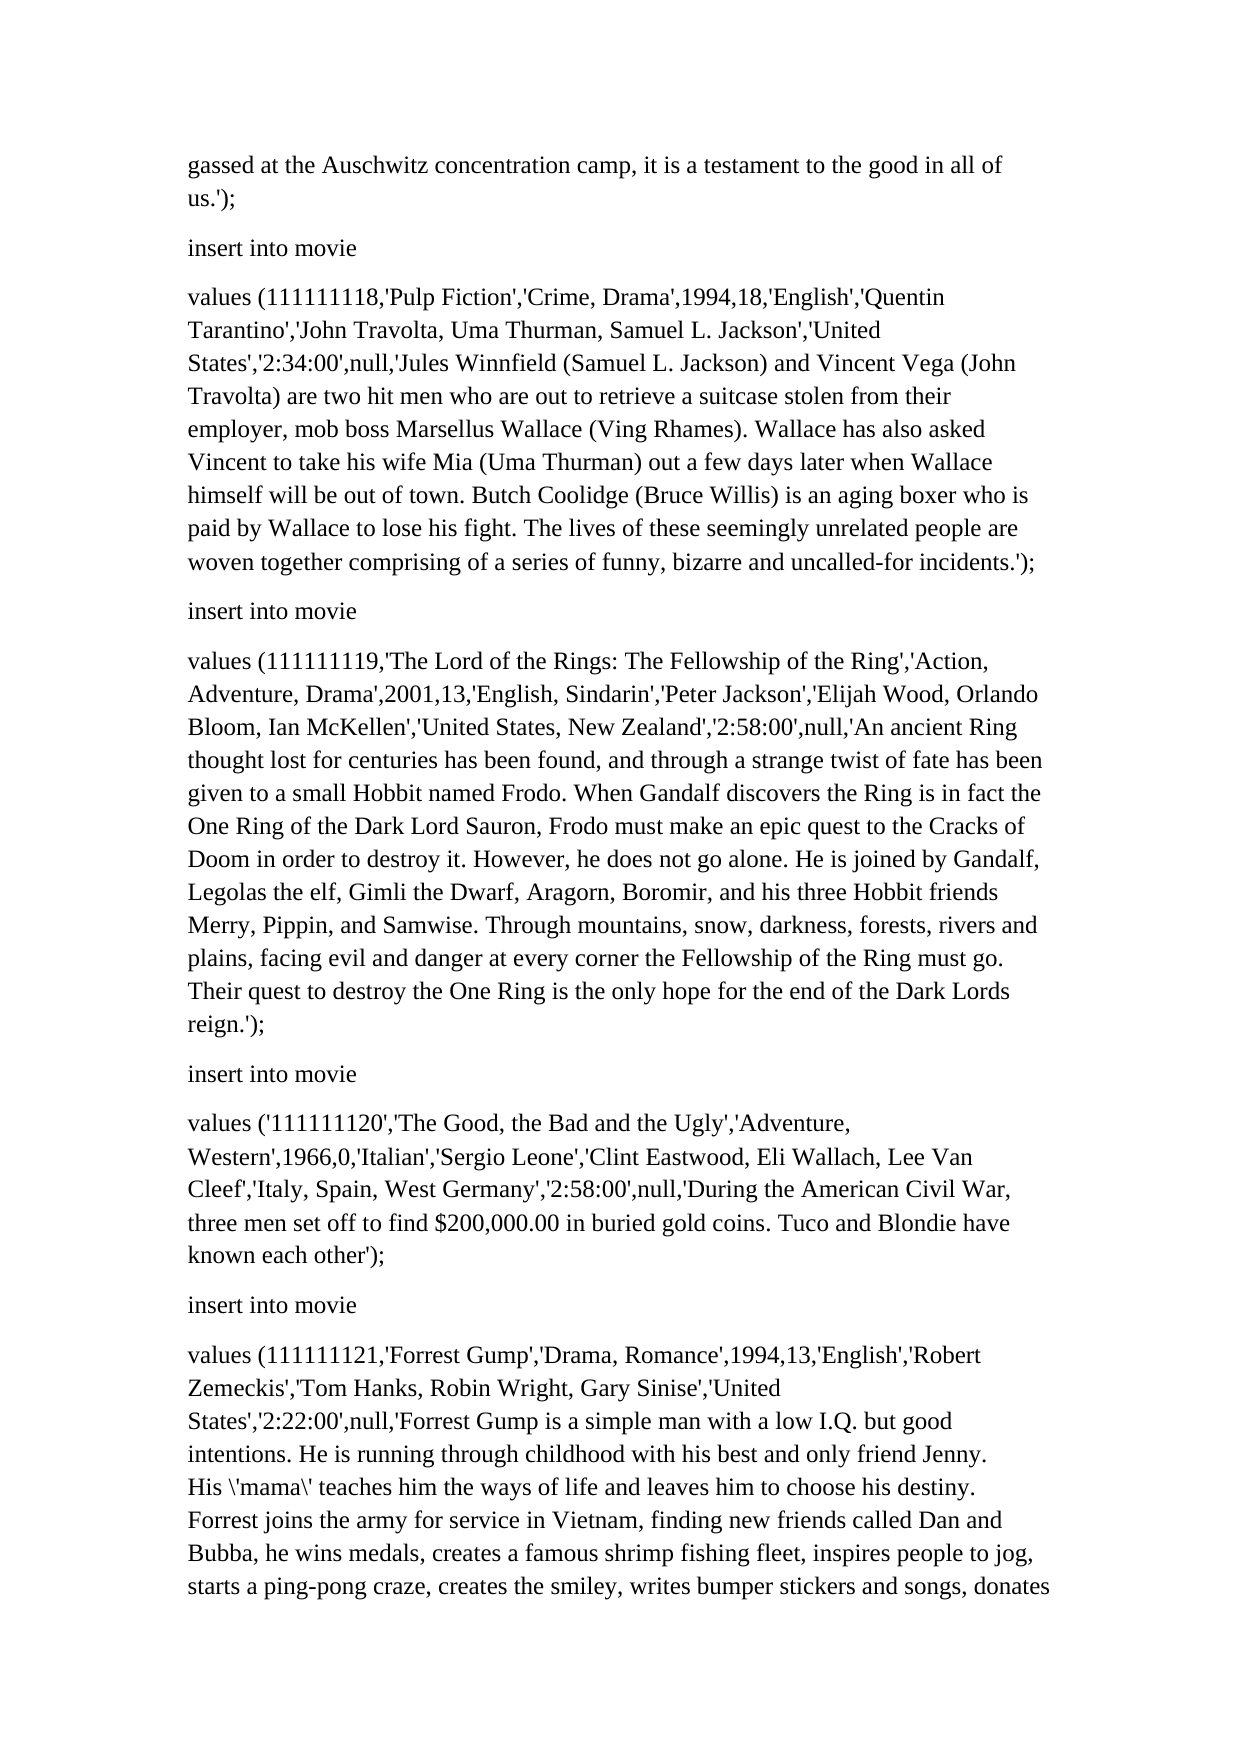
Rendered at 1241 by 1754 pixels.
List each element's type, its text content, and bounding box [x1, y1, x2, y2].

text insert into movie [187, 233, 1053, 261]
text insert into movie [187, 1290, 1053, 1319]
text values (111111119,'The Lord of the Rings: The Fellowship of the Ring','Action, Adventure, Drama',2001,13,'English, Sindarin','Peter Jackson','Elijah Wood, Orlando Bloom, Ian McKellen','United States, New Zealand','2:58:00',null,'An ancient Ring thought lost for centuries has been found, and through a strange twist of fate has been given to a small Hobbit named Frodo. When Gandalf discovers the Ring is in fact the One Ring of the Dark Lord Sauron, Frodo must make an epic quest to the Cracks of Doom in order to destroy it. However, he does not go alone. He is joined by Gandalf, Legolas the elf, Gimli the Dwarf, Aragorn, Boromir, and his three Hobbit friends Merry, Pippin, and Samwise. Through mountains, snow, darkness, forests, rivers and plains, facing evil and danger at every corner the Fellowship of the Ring must go. Their quest to destroy the One Ring is the only hope for the end of the Dark Lords reign.'); [187, 646, 1053, 1038]
text insert into movie [187, 596, 1053, 625]
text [187, 150, 1053, 212]
text insert into movie [187, 1059, 1053, 1088]
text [187, 1340, 1053, 1600]
text values ('111111120','The Good, the Bad and the Ugly','Adventure, Western',1966,0,'Italian','Sergio Leone','Clint Eastwood, Eli Wallach, Lee Van Cleef','Italy, Spain, West Germany','2:58:00',null,'During the American Civil War, three men set off to find $200,000.00 in buried gold coins. Tuco and Blondie have known each other'); [187, 1108, 1053, 1269]
text values (111111118,'Pulp Fiction','Crime, Drama',1994,18,'English','Quentin Tarantino','John Travolta, Uma Thurman, Samuel L. Jackson','United States','2:34:00',null,'Jules Winnfield (Samuel L. Jackson) and Vincent Vega (John Travolta) are two hit men who are out to retrieve a suitcase stolen from their employer, mob boss Marsellus Wallace (Ving Rhames). Wallace has also asked Vincent to take his wife Mia (Uma Thurman) out a few days later when Wallace himself will be out of town. Butch Coolidge (Bruce Willis) is an aging boxer who is paid by Wallace to lose his fight. The lives of these seemingly unrelated people are woven together comprising of a series of funny, bizarre and uncalled-for incidents.'); [187, 282, 1053, 575]
